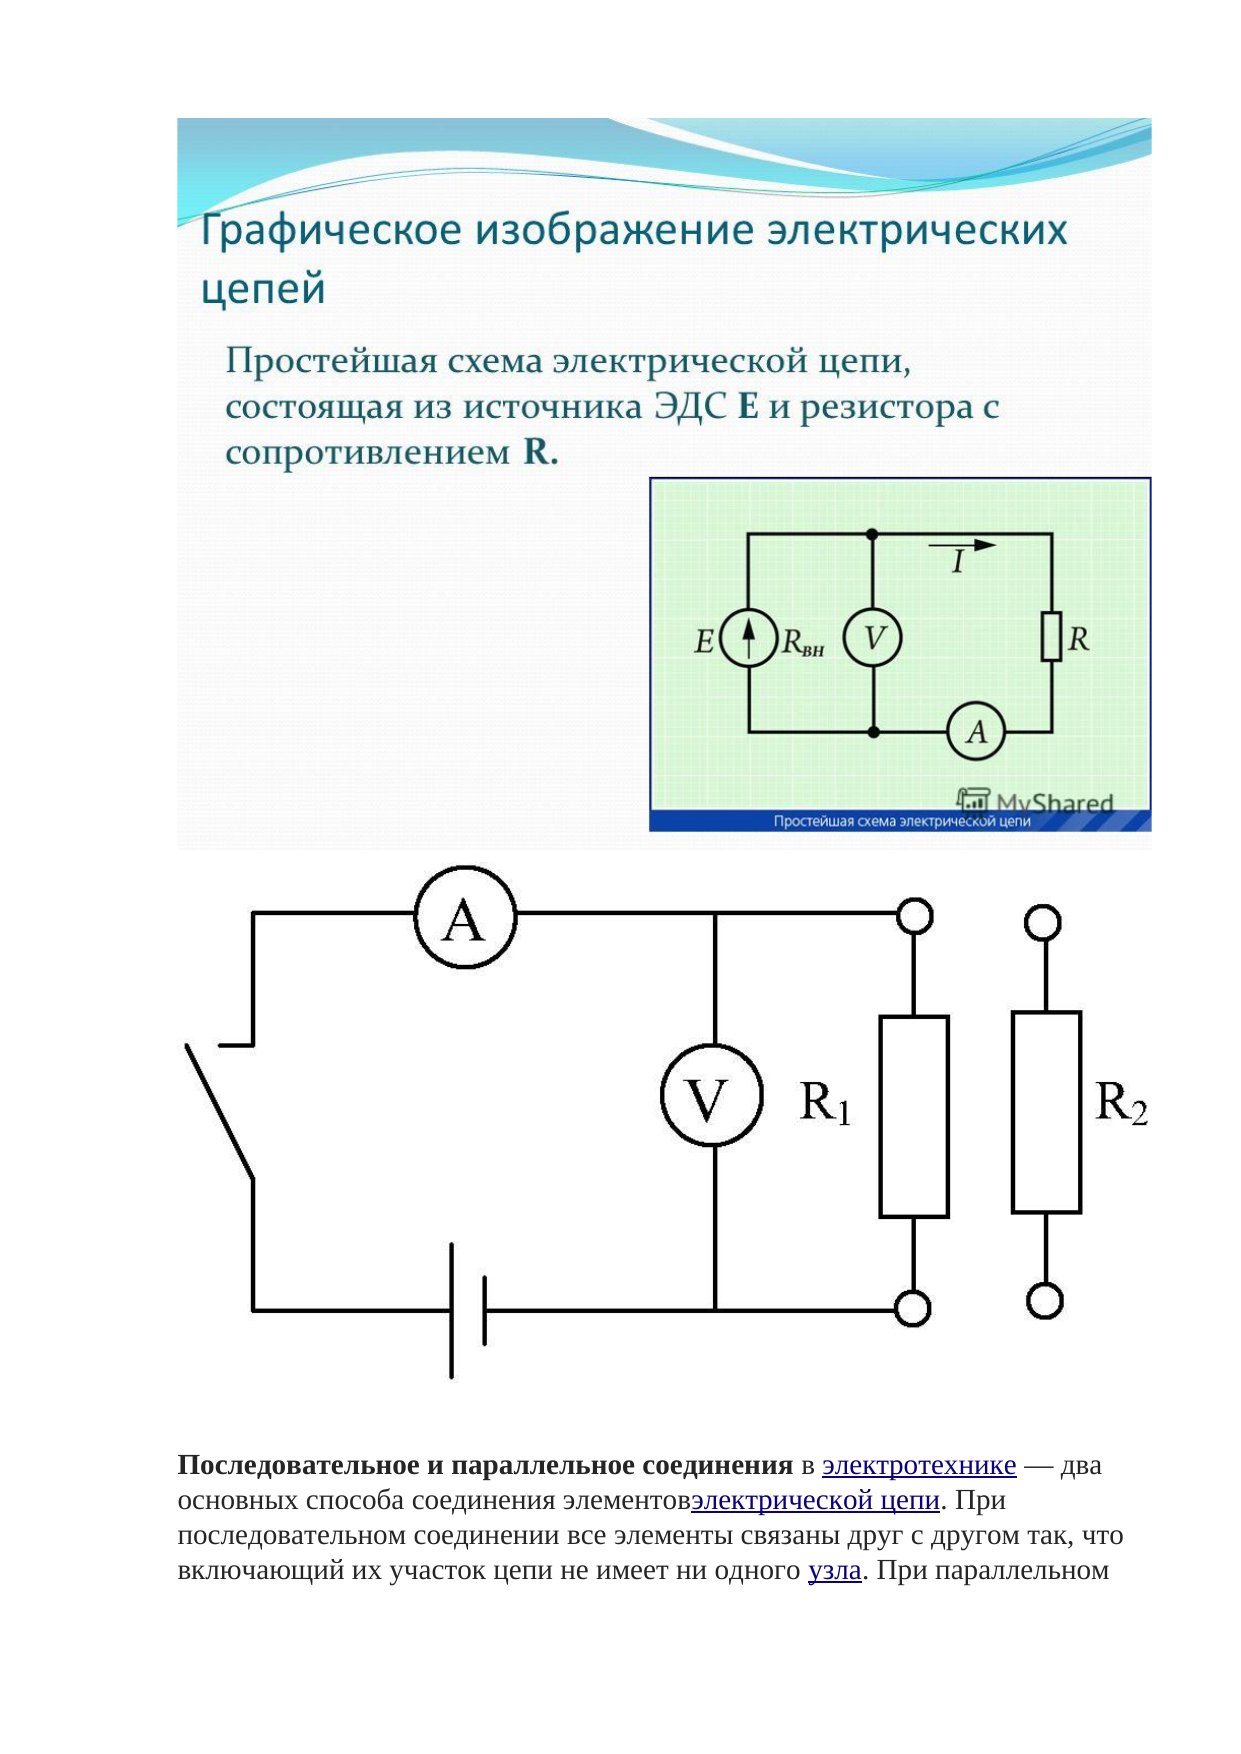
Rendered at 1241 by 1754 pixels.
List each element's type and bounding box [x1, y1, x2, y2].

picture [177, 118, 1152, 850]
picture [177, 862, 1152, 1386]
text [177, 1446, 1152, 1586]
